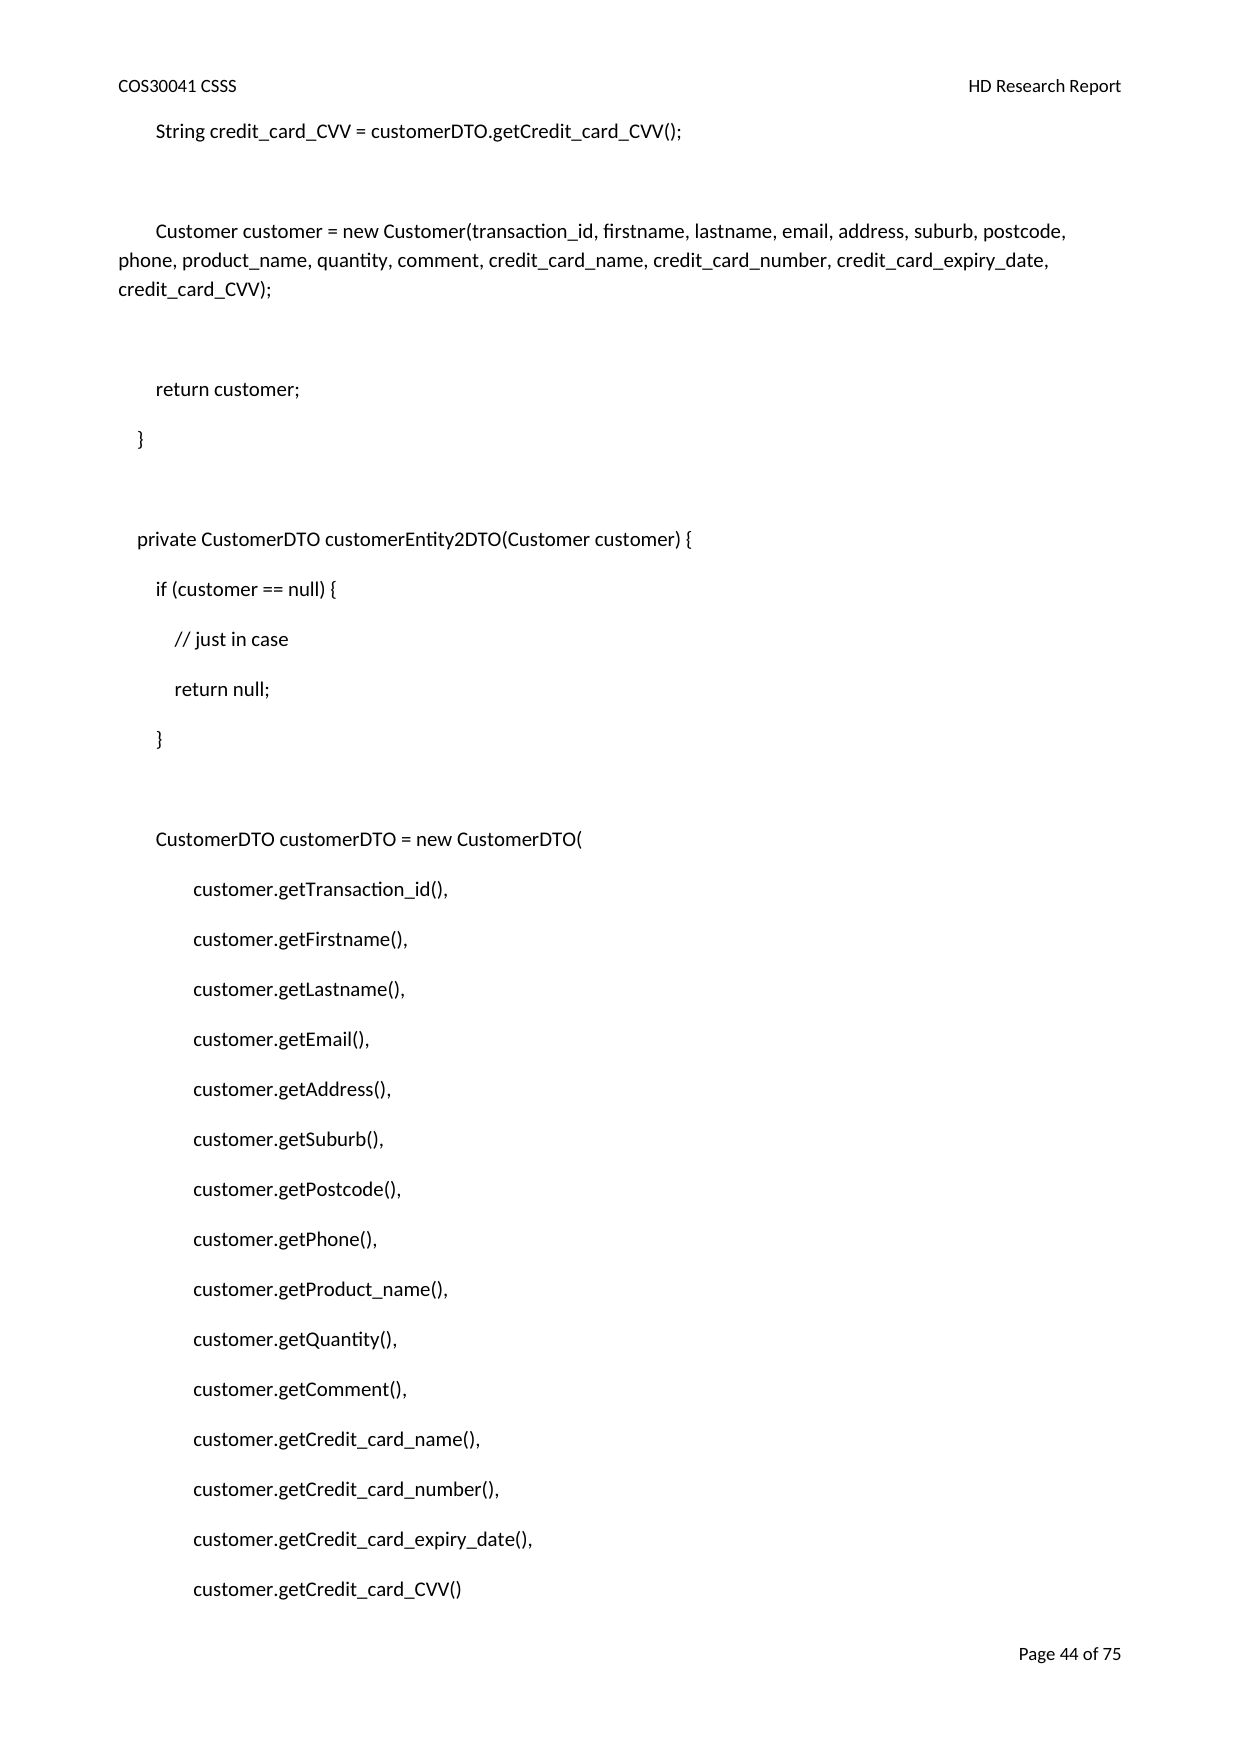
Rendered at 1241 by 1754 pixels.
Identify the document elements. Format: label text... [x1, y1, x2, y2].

text customer.getTransaction_id(), [118, 876, 1122, 902]
text } [118, 726, 1122, 752]
text customer.getLastname(), [118, 976, 1122, 1002]
text String credit_card_CVV = customerDTO.getCredit_card_CVV(); [118, 118, 1122, 143]
text customer.getPostcode(), [118, 1176, 1122, 1202]
text customer.getCredit_card_CVV() [118, 1576, 1122, 1602]
text if (customer == null) { [118, 576, 1122, 602]
text customer.getCredit_card_expiry_date(), [118, 1526, 1122, 1552]
text return null; [118, 676, 1122, 702]
text // just in case [118, 626, 1122, 652]
text return customer; [118, 376, 1122, 402]
text private CustomerDTO customerEntity2DTO(Customer customer) { [118, 526, 1122, 552]
text customer.getCredit_card_number(), [118, 1476, 1122, 1502]
text customer.getSuburb(), [118, 1126, 1122, 1152]
text customer.getEmail(), [118, 1026, 1122, 1052]
text customer.getProduct_name(), [118, 1276, 1122, 1302]
text customer.getAddress(), [118, 1076, 1122, 1102]
text customer.getCredit_card_name(), [118, 1426, 1122, 1452]
text Customer customer = new Customer(transaction_id, firstname, lastname, email, address, suburb, postcode, phone, product_name, quantity, comment, credit_card_name, credit_card_number, credit_card_expiry_date, credit_card_CVV); [118, 218, 1122, 302]
text customer.getQuantity(), [118, 1326, 1122, 1352]
text customer.getPhone(), [118, 1226, 1122, 1252]
text } [118, 426, 1122, 452]
text customer.getFirstname(), [118, 926, 1122, 952]
text customer.getComment(), [118, 1376, 1122, 1402]
text CustomerDTO customerDTO = new CustomerDTO( [118, 826, 1122, 852]
